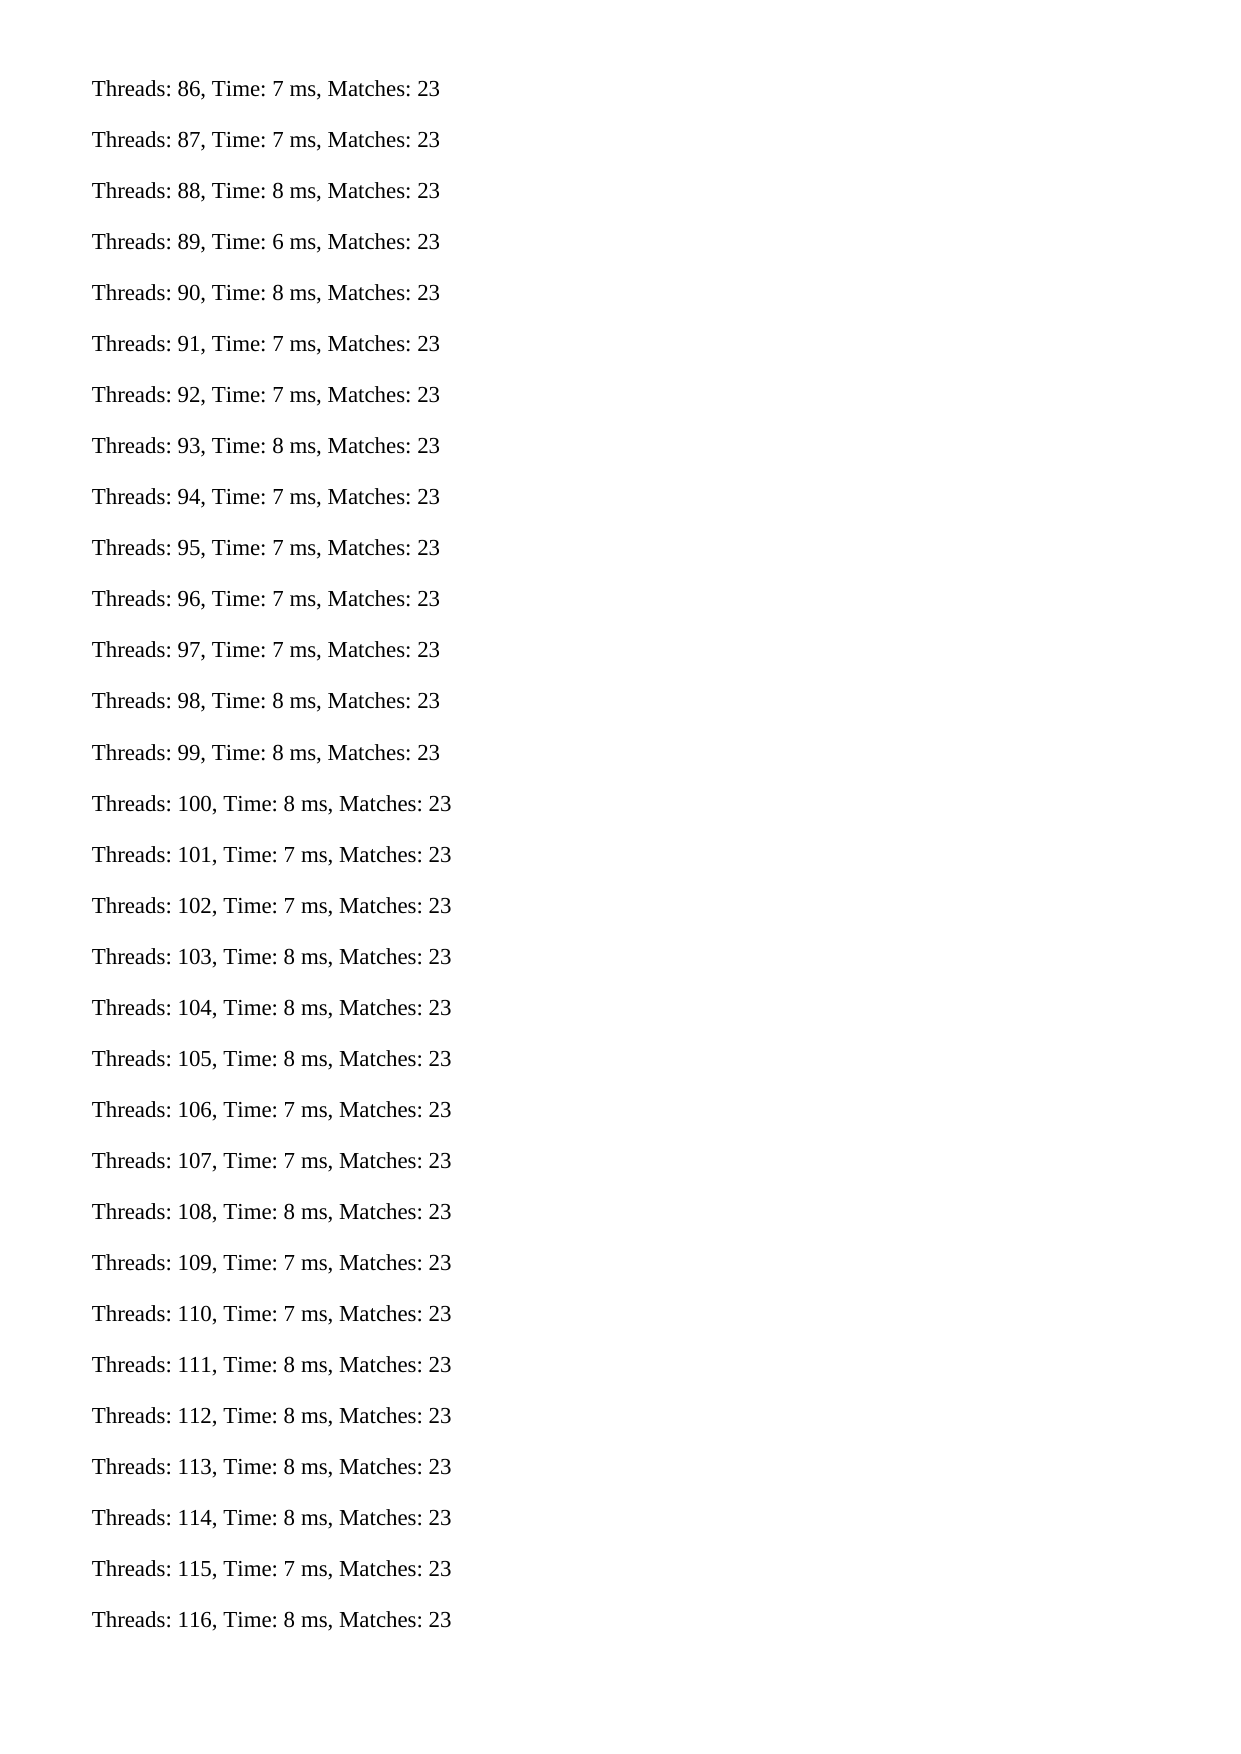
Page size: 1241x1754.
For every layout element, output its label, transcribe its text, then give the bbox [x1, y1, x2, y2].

text Threads: 90, Time: 8 ms, Matches: 23 [92, 279, 1147, 306]
text Threads: 114, Time: 8 ms, Matches: 23 [92, 1504, 1147, 1531]
text Threads: 108, Time: 8 ms, Matches: 23 [92, 1198, 1147, 1224]
text Threads: 87, Time: 7 ms, Matches: 23 [92, 126, 1147, 152]
text Threads: 113, Time: 8 ms, Matches: 23 [92, 1453, 1147, 1479]
text Threads: 86, Time: 7 ms, Matches: 23 [92, 75, 1147, 101]
text Threads: 89, Time: 6 ms, Matches: 23 [92, 228, 1147, 254]
text Threads: 105, Time: 8 ms, Matches: 23 [92, 1045, 1147, 1071]
text Threads: 88, Time: 8 ms, Matches: 23 [92, 177, 1147, 203]
text Threads: 91, Time: 7 ms, Matches: 23 [92, 330, 1147, 357]
text Threads: 97, Time: 7 ms, Matches: 23 [92, 636, 1147, 663]
text Threads: 94, Time: 7 ms, Matches: 23 [92, 483, 1147, 510]
text Threads: 99, Time: 8 ms, Matches: 23 [92, 738, 1147, 765]
text Threads: 103, Time: 8 ms, Matches: 23 [92, 943, 1147, 969]
text Threads: 92, Time: 7 ms, Matches: 23 [92, 381, 1147, 408]
text Threads: 101, Time: 7 ms, Matches: 23 [92, 841, 1147, 867]
text Threads: 100, Time: 8 ms, Matches: 23 [92, 789, 1147, 816]
text Threads: 104, Time: 8 ms, Matches: 23 [92, 994, 1147, 1020]
text Threads: 110, Time: 7 ms, Matches: 23 [92, 1300, 1147, 1326]
text Threads: 116, Time: 8 ms, Matches: 23 [92, 1606, 1147, 1633]
text Threads: 102, Time: 7 ms, Matches: 23 [92, 892, 1147, 918]
text Threads: 95, Time: 7 ms, Matches: 23 [92, 534, 1147, 561]
text Threads: 115, Time: 7 ms, Matches: 23 [92, 1555, 1147, 1582]
text Threads: 109, Time: 7 ms, Matches: 23 [92, 1249, 1147, 1275]
text Threads: 111, Time: 8 ms, Matches: 23 [92, 1351, 1147, 1377]
text Threads: 106, Time: 7 ms, Matches: 23 [92, 1096, 1147, 1122]
text Threads: 98, Time: 8 ms, Matches: 23 [92, 687, 1147, 714]
text Threads: 112, Time: 8 ms, Matches: 23 [92, 1402, 1147, 1428]
text Threads: 107, Time: 7 ms, Matches: 23 [92, 1147, 1147, 1173]
text Threads: 96, Time: 7 ms, Matches: 23 [92, 585, 1147, 612]
text Threads: 93, Time: 8 ms, Matches: 23 [92, 432, 1147, 459]
